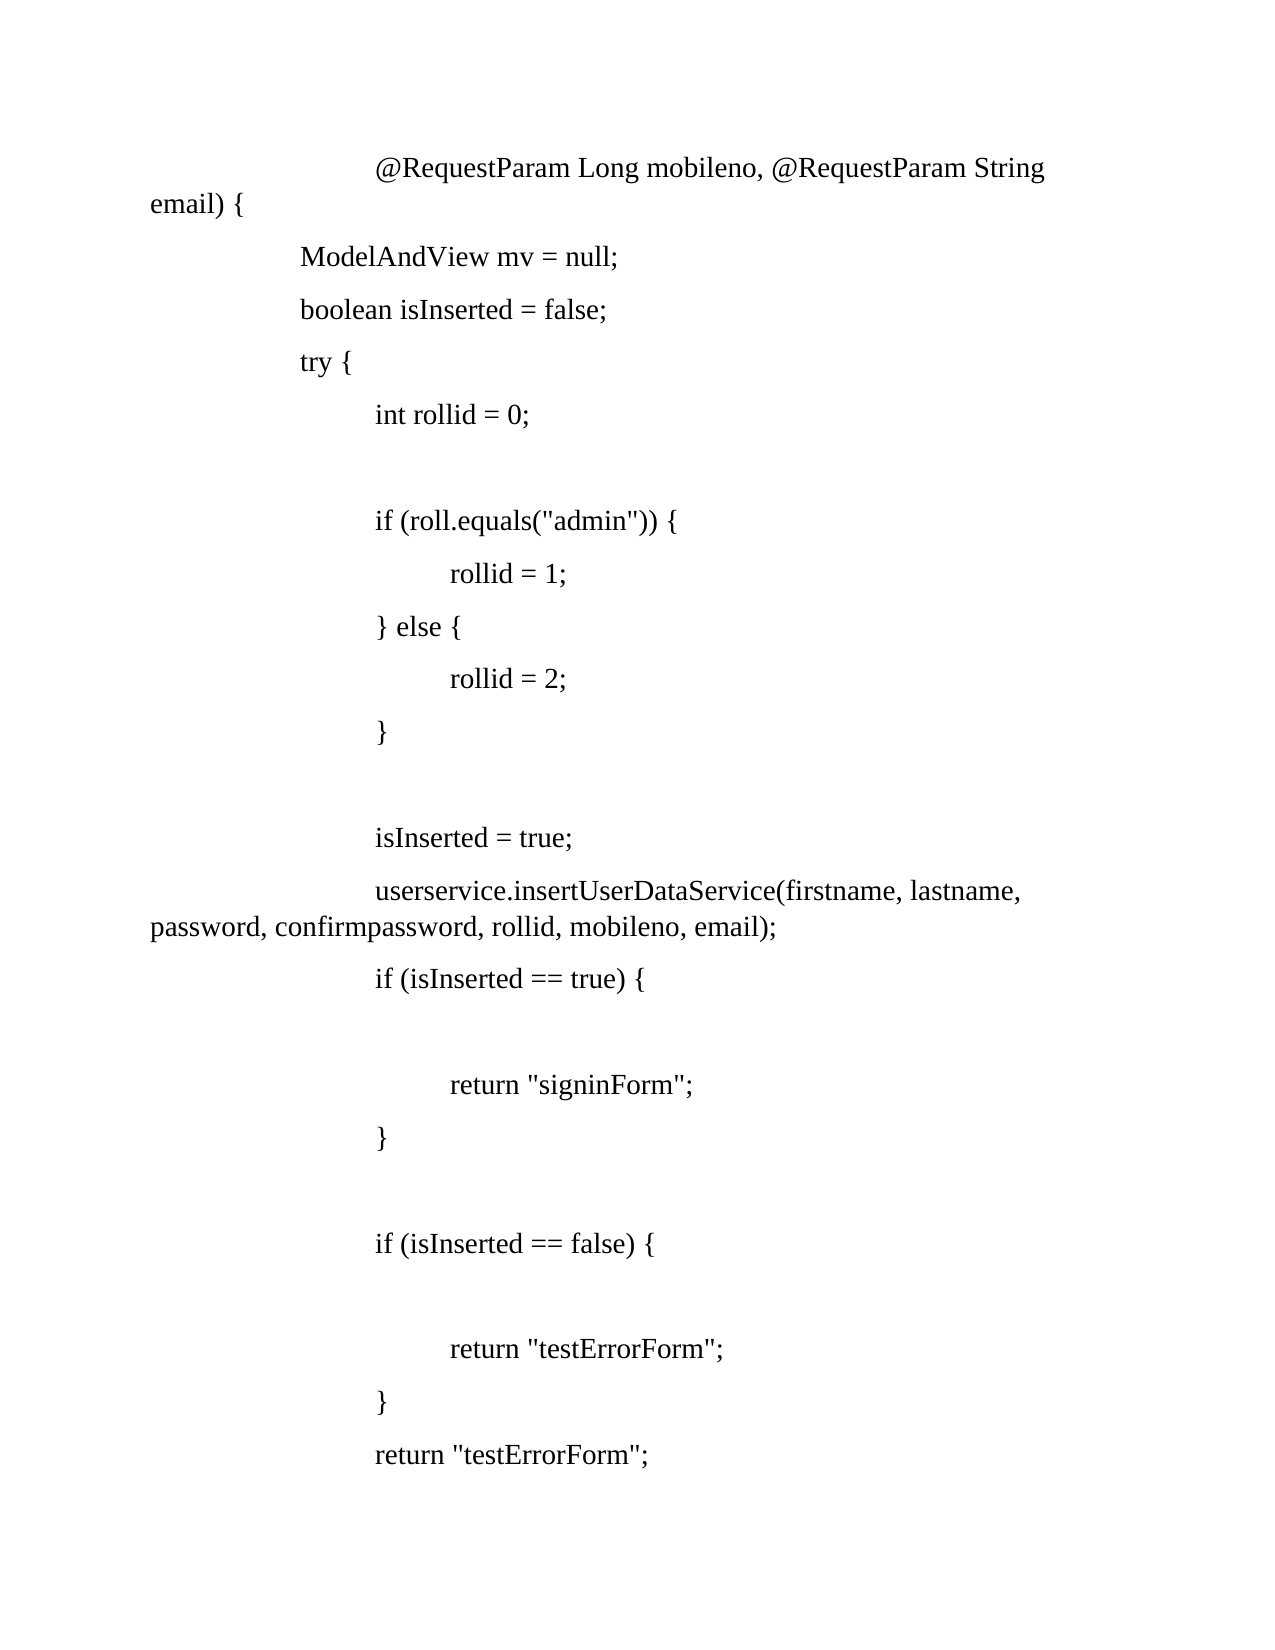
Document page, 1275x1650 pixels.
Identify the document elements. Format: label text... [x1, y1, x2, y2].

text int rollid = 0; [150, 397, 1125, 431]
text return "testErrorForm"; [150, 1331, 1125, 1365]
text if (isInserted == true) { [150, 962, 1125, 995]
text } [150, 714, 1125, 748]
text if (roll.equals("admin")) { [150, 503, 1125, 537]
text rollid = 1; [150, 556, 1125, 589]
text userservice.insertUserDataService(firstname, lastname, password, confirmpassword, rollid, mobileno, email); [150, 873, 1125, 942]
text rollid = 2; [150, 661, 1125, 695]
text return "signinForm"; [150, 1067, 1125, 1101]
text isInserted = true; [150, 820, 1125, 853]
text return "testErrorForm"; [150, 1437, 1125, 1471]
text } [150, 1384, 1125, 1418]
text if (isInserted == false) { [150, 1226, 1125, 1259]
text } [150, 1120, 1125, 1154]
text try { [150, 344, 1125, 378]
text ModelAndView mv = null; [150, 239, 1125, 272]
text boolean isInserted = false; [150, 292, 1125, 325]
text } else { [150, 609, 1125, 642]
text @RequestParam Long mobileno, @RequestParam String email) { [150, 150, 1125, 220]
